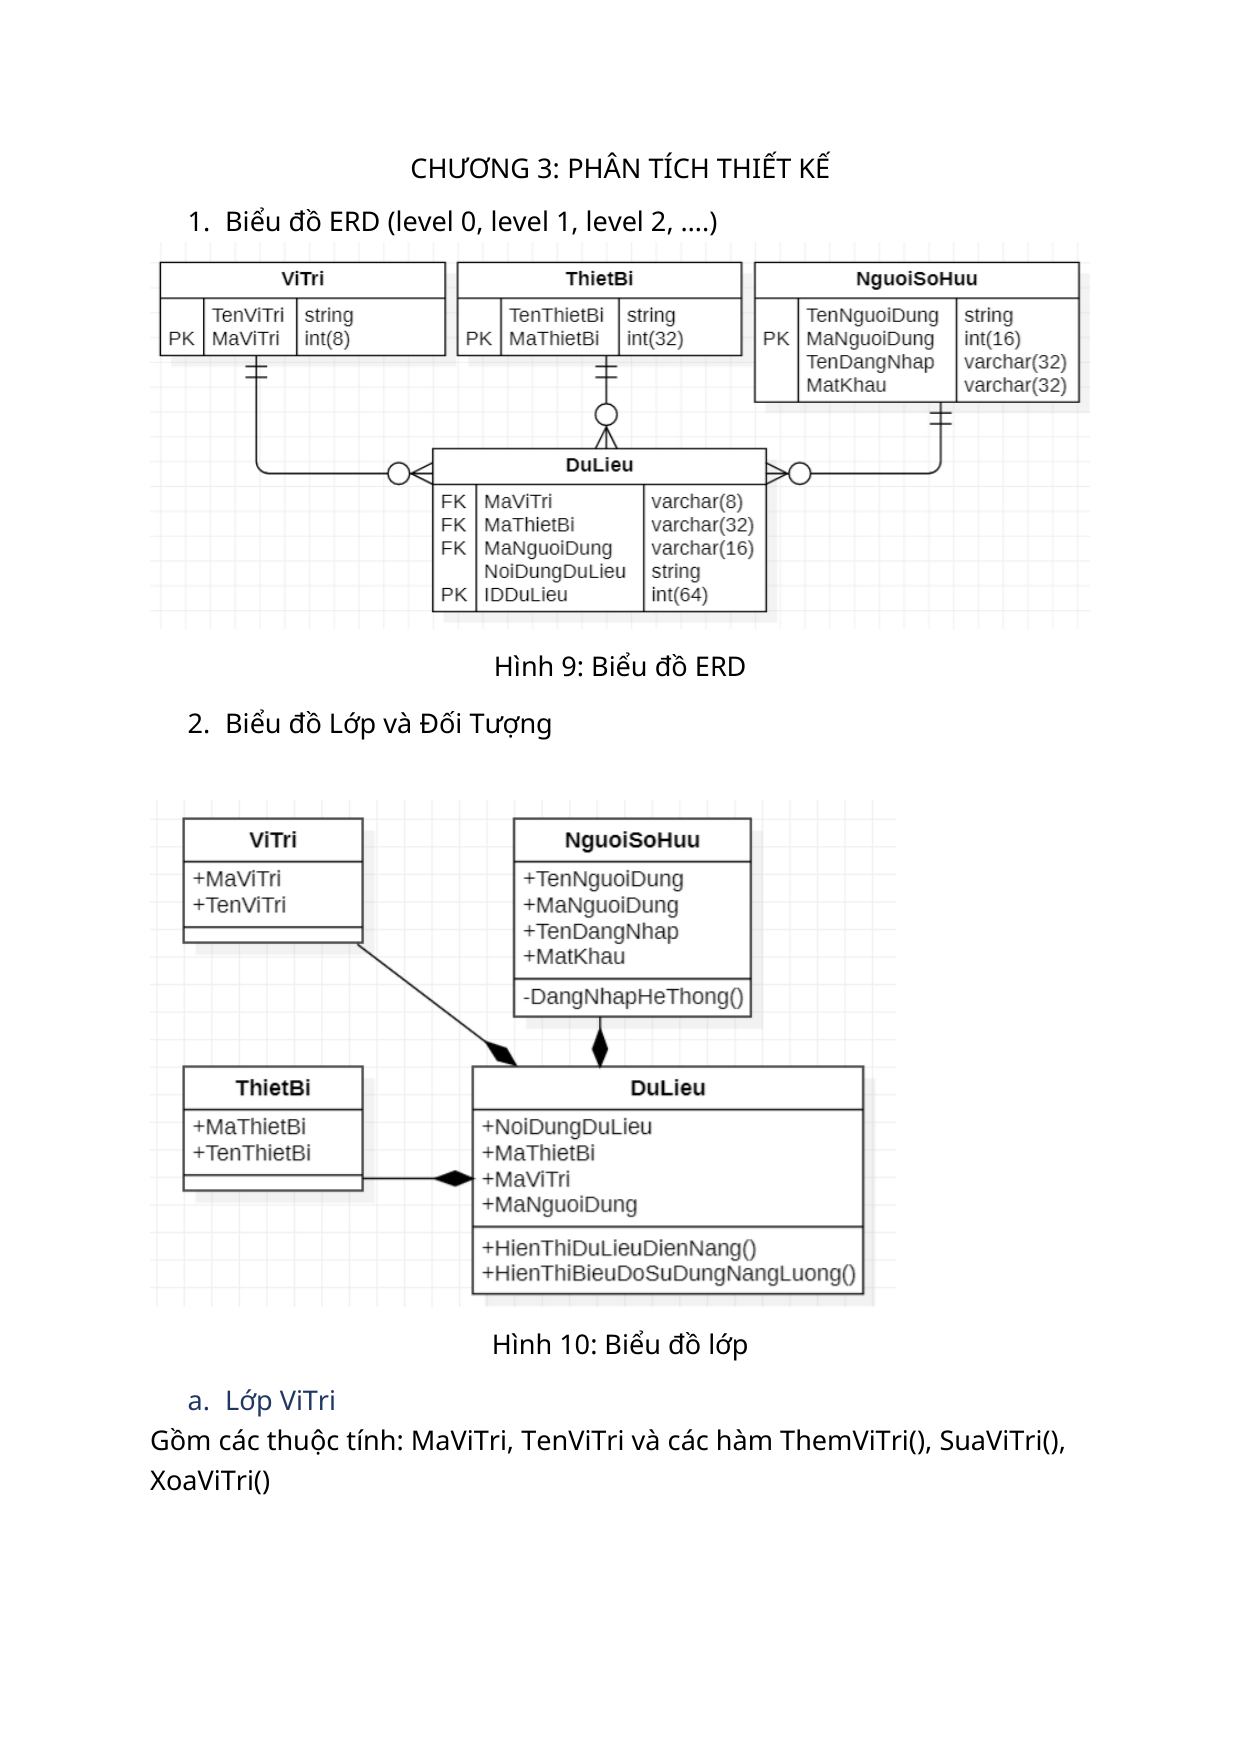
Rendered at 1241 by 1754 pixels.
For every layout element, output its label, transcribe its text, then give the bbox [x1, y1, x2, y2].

text Hình 9: Biểu đồ ERD [150, 648, 1090, 684]
text Gồm các thuộc tính: MaViTri, TenViTri và các hàm ThemViTri(), SuaViTri(), XoaViTri() [150, 1422, 1090, 1498]
text Hình 10: Biểu đồ lớp [150, 1325, 1090, 1362]
subtitle Biểu đồ Lớp và Đối Tượng [187, 704, 1090, 741]
picture [150, 800, 897, 1307]
subtitle Lớp ViTri [187, 1382, 1090, 1419]
picture [150, 242, 1091, 629]
subtitle Biểu đồ ERD (level 0, level 1, level 2, ….) [187, 202, 1090, 239]
subtitle Chương 3: PHÂN TÍCH THIẾT KẾ [150, 150, 1090, 187]
